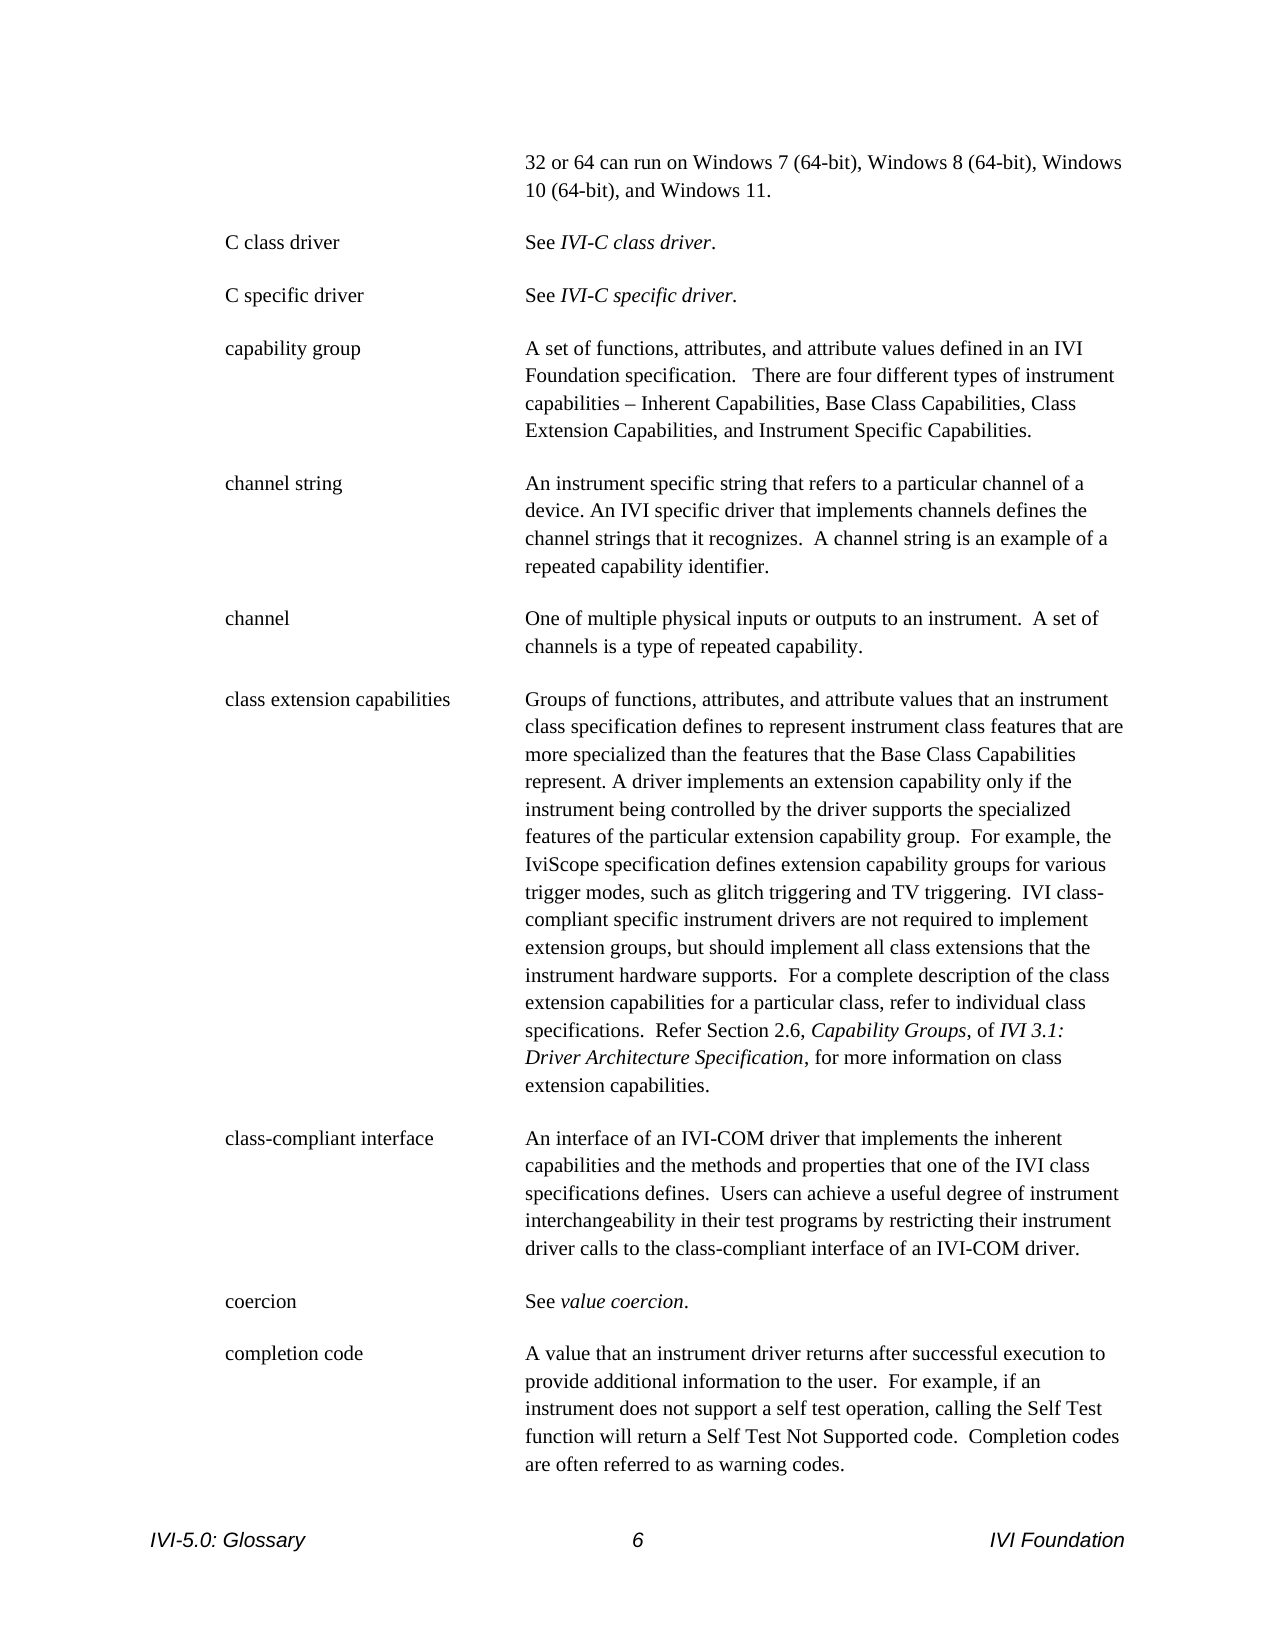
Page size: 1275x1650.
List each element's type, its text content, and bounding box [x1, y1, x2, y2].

list class extension capabilities Groups of functions, attributes, and attribute values that an instrument class specification defines to represent instrument class features that are more specialized than the features that the Base Class Capabilities represent. A driver implements an extension capability only if the instrument being controlled by the driver supports the specialized features of the particular extension capability group. For example, the IviScope specification defines extension capability groups for various trigger modes, such as glitch triggering and TV triggering. IVI class-compliant specific instrument drivers are not required to implement extension groups, but should implement all class extensions that the instrument hardware supports. For a complete description of the class extension capabilities for a particular class, refer to individual class specifications. Refer Section 2.6, Capability Groups, of IVI 3.1: Driver Architecture Specification, for more information on class extension capabilities. [225, 686, 1125, 1097]
list completion code A value that an instrument driver returns after successful execution to provide additional information to the user. For example, if an instrument does not support a self test operation, calling the Self Test function will return a Self Test Not Supported code. Completion codes are often referred to as warning codes. [225, 1341, 1125, 1476]
list class-compliant interface An interface of an IVI-COM driver that implements the inherent capabilities and the methods and properties that one of the IVI class specifications defines. Users can achieve a useful degree of instrument interchangeability in their test programs by restricting their instrument driver calls to the class-compliant interface of an IVI-COM driver. [225, 1126, 1125, 1260]
list coercion See value coercion. [225, 1288, 1125, 1313]
list C specific driver See IVI-C specific driver. [225, 283, 1125, 307]
list capability group A set of functions, attributes, and attribute values defined in an IVI Foundation specification. There are four different types of instrument capabilities – Inherent Capabilities, Base Class Capabilities, Class Extension Capabilities, and Instrument Specific Capabilities. [225, 335, 1125, 442]
list channel One of multiple physical inputs or outputs to an instrument. A set of channels is a type of repeated capability. [225, 606, 1125, 658]
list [225, 150, 1125, 202]
list channel string An instrument specific string that refers to a particular channel of a device. An IVI specific driver that implements channels defines the channel strings that it recognizes. A channel string is an example of a repeated capability identifier. [225, 471, 1125, 578]
list C class driver See IVI-C class driver. [225, 230, 1125, 254]
